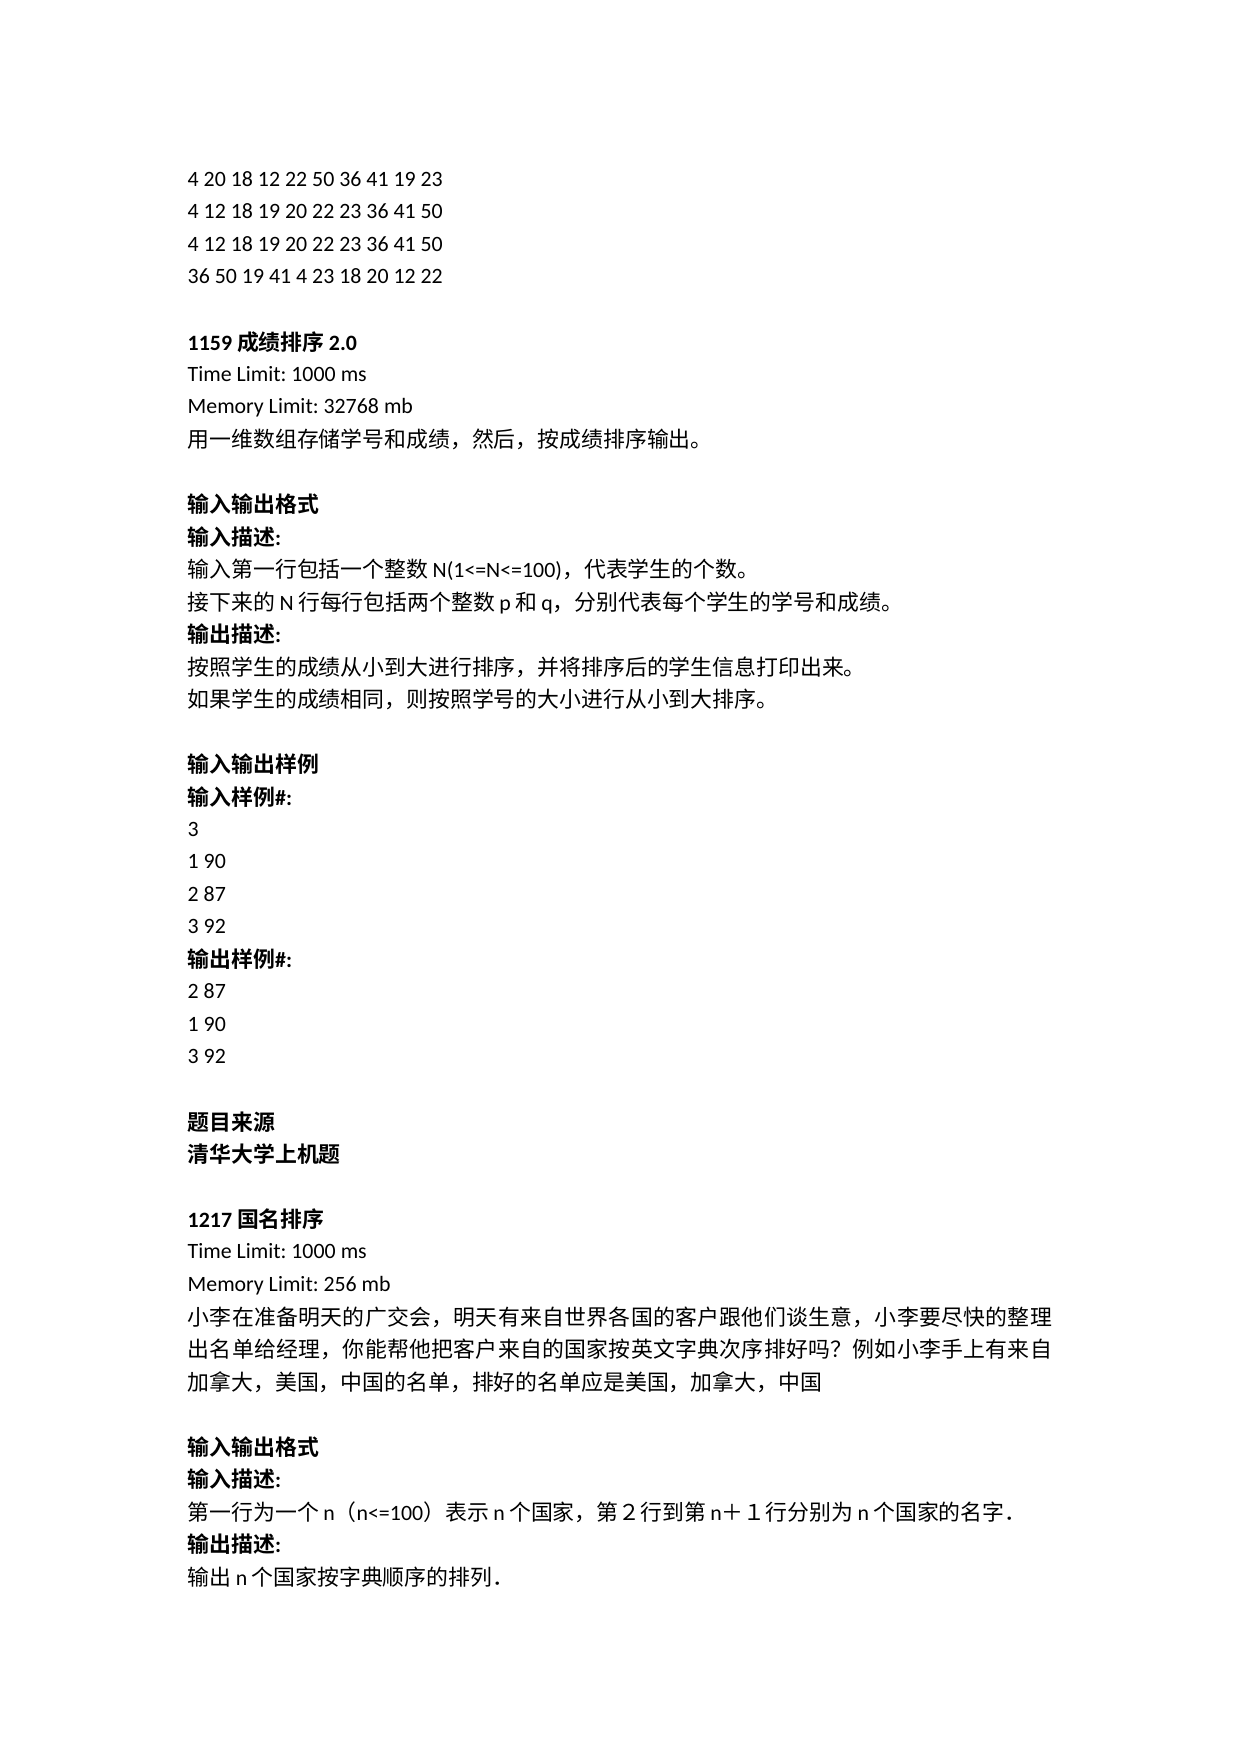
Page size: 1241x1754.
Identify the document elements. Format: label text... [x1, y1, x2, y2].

text 输入输出样例 [187, 747, 1053, 779]
text 4 20 18 12 22 50 36 41 19 23 [187, 162, 1053, 194]
text 输入样例#: [187, 779, 1053, 812]
text 输入输出格式 [187, 1429, 1053, 1462]
text Time Limit: 1000 ms [187, 357, 1053, 389]
text 输入描述: [187, 1462, 1053, 1494]
text 题目来源 [187, 1104, 1053, 1137]
text 输出描述: [187, 1527, 1053, 1559]
text 3 92 [187, 1039, 1053, 1072]
text 输出n个国家按字典顺序的排列． [187, 1559, 1053, 1592]
text 第一行为一个n（n<=100）表示n个国家，第２行到第n＋１行分别为n个国家的名字． [187, 1494, 1053, 1527]
text 输入输出格式 [187, 487, 1053, 519]
text 4 12 18 19 20 22 23 36 41 50 [187, 194, 1053, 227]
text Memory Limit: 256 mb [187, 1267, 1053, 1299]
text 3 92 [187, 909, 1053, 942]
text 输出描述: [187, 617, 1053, 649]
text 清华大学上机题 [187, 1137, 1053, 1169]
text 用一维数组存储学号和成绩，然后，按成绩排序输出。 [187, 422, 1053, 454]
text 2 87 [187, 974, 1053, 1007]
text 如果学生的成绩相同，则按照学号的大小进行从小到大排序。 [187, 682, 1053, 714]
text 1159 成绩排序2.0 [187, 324, 1053, 357]
text Memory Limit: 32768 mb [187, 389, 1053, 422]
text 输出样例#: [187, 942, 1053, 974]
text 36 50 19 41 4 23 18 20 12 22​ [187, 259, 1053, 292]
text 输入第一行包括一个整数N(1<=N<=100)，代表学生的个数。 [187, 552, 1053, 584]
text 4 12 18 19 20 22 23 36 41 50 [187, 227, 1053, 259]
text 3 [187, 812, 1053, 844]
text 1 90 [187, 1007, 1053, 1039]
text Time Limit: 1000 ms [187, 1234, 1053, 1267]
text 输入描述: [187, 519, 1053, 552]
text 1 90 [187, 844, 1053, 877]
text 1217 国名排序 [187, 1202, 1053, 1234]
text 按照学生的成绩从小到大进行排序，并将排序后的学生信息打印出来。 [187, 649, 1053, 682]
text 接下来的N行每行包括两个整数p和q，分别代表每个学生的学号和成绩。 [187, 584, 1053, 617]
text 小李在准备明天的广交会，明天有来自世界各国的客户跟他们谈生意，小李要尽快的整理出名单给经理，你能帮他把客户来自的国家按英文字典次序排好吗？例如小李手上有来自加拿大，美国，中国的名单，排好的名单应是美国，加拿大，中国 [187, 1299, 1053, 1397]
text 2 87 [187, 877, 1053, 909]
